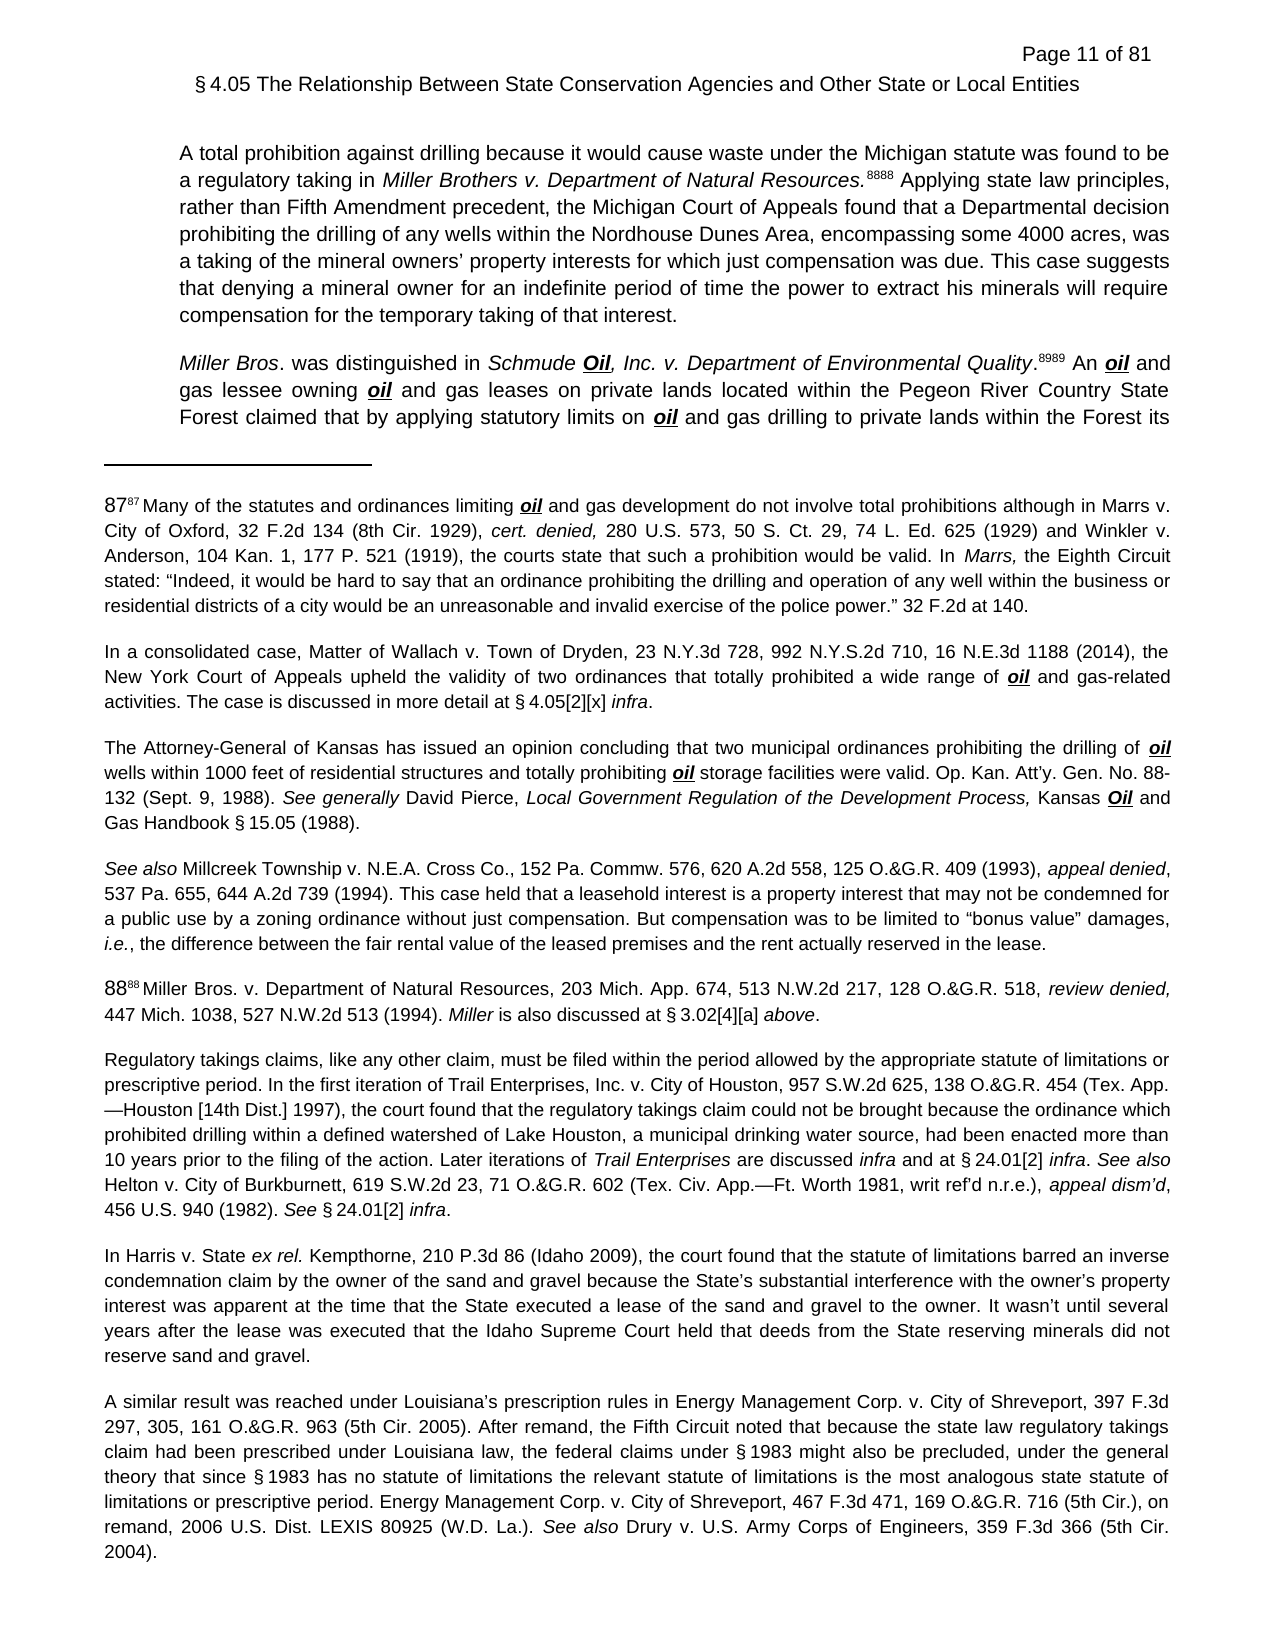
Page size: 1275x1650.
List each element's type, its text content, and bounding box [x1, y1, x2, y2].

text A total prohibition against drilling because it would cause waste under the Michigan statute was found to be a regulatory taking in Miller Brothers v. Department of Natural Resources.88 Applying state law principles, rather than Fifth Amendment precedent, the Michigan Court of Appeals found that a Departmental decision prohibiting the drilling of any wells within the Nordhouse Dunes Area, encompassing some 4000 acres, was a taking of the mineral owners’ property interests for which just compensation was due. This case suggests that denying a mineral owner for an indefinite period of time the power to extract his minerals will require compensation for the temporary taking of that interest. [179, 137, 1171, 327]
text Miller Bros. was distinguished in Schmude Oil, Inc. v. Department of Environmental Quality.89 An oil and gas lessee owning oil and gas leases on private lands located within the Pegeon River Country State Forest claimed that by applying statutory limits on oil and gas drilling to private lands within the Forest its leasehold estate was being taken without just compensation.90 Michigan generally follows the federal approach to regulatory takings claims. The oil and gas operator asserted that the Lucas total taking test should be applied. Under Michigan terminology the Lucas test is classified as a “categorical” taking for which just compensation is due. But in order for there to be a categorical taking “there must be a denial of all economically beneficial or productive use of the land.”91 Here is where the court distinguished Miller Bros. which had applied the categorical takings analysis to the prohibition of all drilling within a designated area. In this case, the denial of Schmude Oil’s permit applications in the no-drilling zone did not prohibit it from drilling in the limited development region, nor did it prevent it from drilling horizontal wells from surface sites outside of the no-drilling zone.92 [179, 348, 1171, 429]
